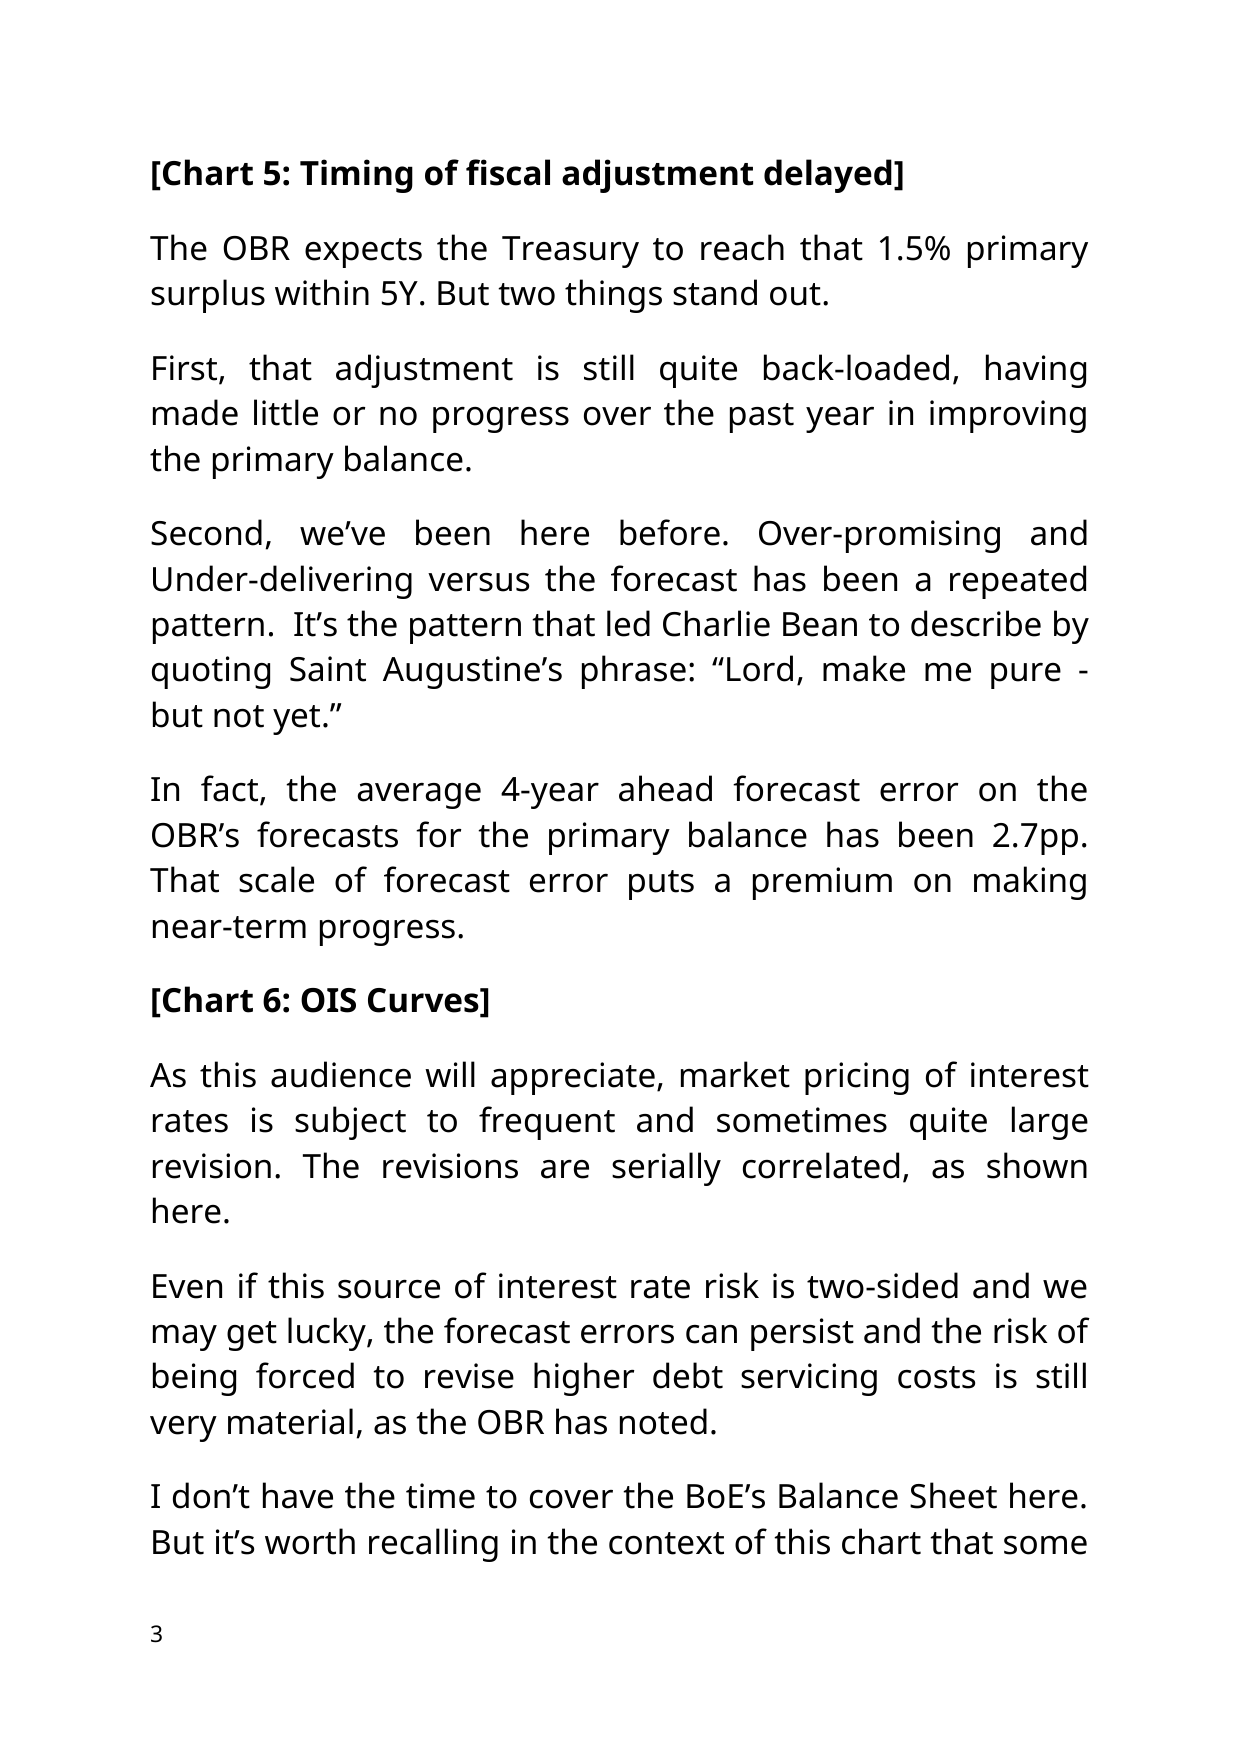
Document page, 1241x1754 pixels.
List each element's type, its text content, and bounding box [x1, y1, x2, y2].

text In fact, the average 4-year ahead forecast error on the OBR’s forecasts for the primary balance has been 2.7pp. That scale of forecast error puts a premium on making near-term progress. [150, 766, 1090, 948]
text Even if this source of interest rate risk is two-sided and we may get lucky, the forecast errors can persist and the risk of being forced to revise higher debt servicing costs is still very material, as the OBR has noted. [150, 1262, 1090, 1444]
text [150, 1473, 1090, 1564]
text As this audience will appreciate, market pricing of interest rates is subject to frequent and sometimes quite large revision. The revisions are serially correlated, as shown here. [150, 1052, 1090, 1233]
text [Chart 5: Timing of fiscal adjustment delayed] [150, 150, 1090, 195]
text [Chart 6: OIS Curves] [150, 977, 1090, 1022]
text The OBR expects the Treasury to reach that 1.5% primary surplus within 5Y. But two things stand out. [150, 224, 1090, 315]
text Second, we’ve been here before. Over-promising and Under-delivering versus the forecast has been a repeated pattern. It’s the pattern that led Charlie Bean to describe by quoting Saint Augustine’s phrase: “Lord, make me pure - but not yet.” [150, 510, 1090, 737]
text First, that adjustment is still quite back-loaded, having made little or no progress over the past year in improving the primary balance. [150, 344, 1090, 481]
